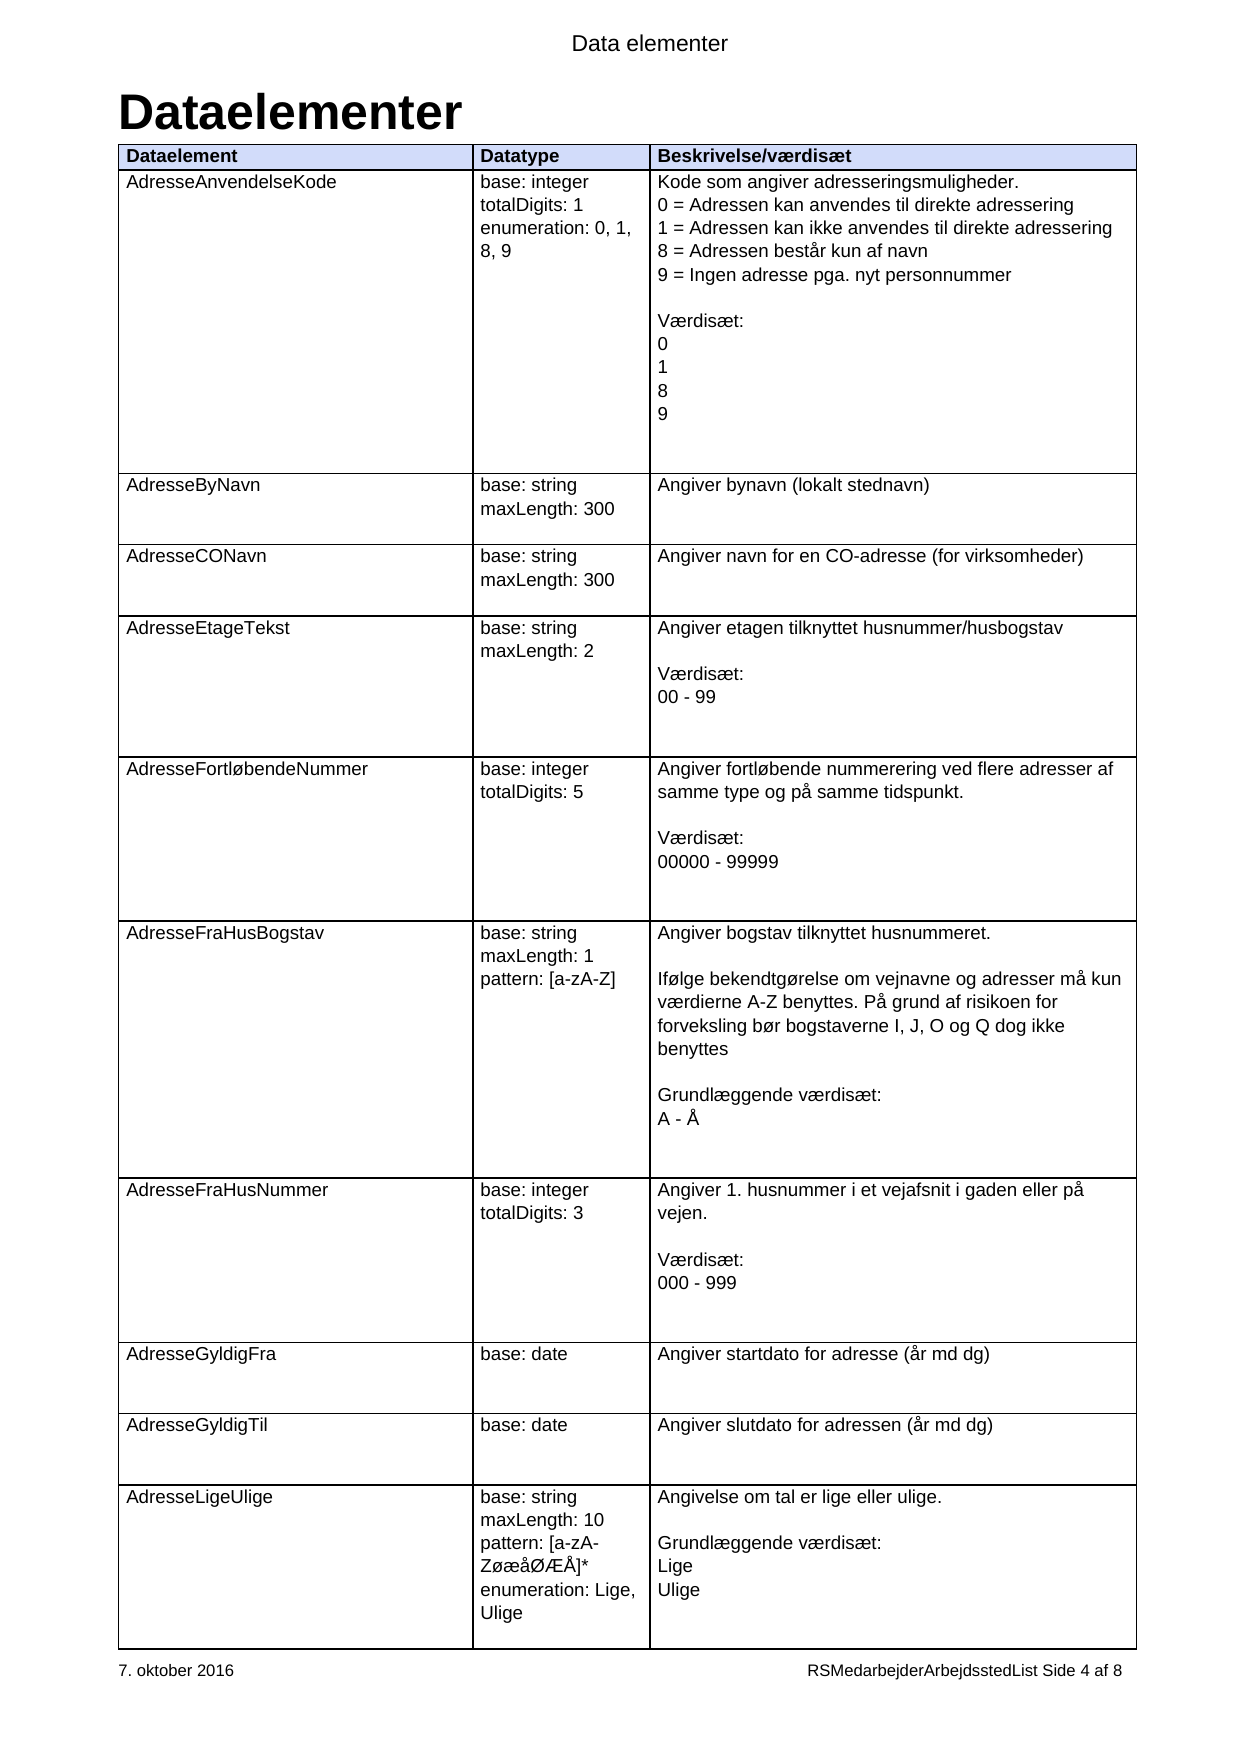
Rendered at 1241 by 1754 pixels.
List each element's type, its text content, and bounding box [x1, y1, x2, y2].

table_header Dataelement [119, 145, 472, 169]
text Dataelementer [118, 82, 1181, 140]
table_cell Angivelse om tal er lige eller ulige. Grundlæggende værdisæt: Lige Ulige [651, 1486, 1136, 1648]
table_cell AdresseLigeUlige [119, 1486, 472, 1648]
table_cell AdresseEtageTekst [119, 617, 472, 756]
table_cell AdresseFraHusNummer [119, 1179, 472, 1341]
table_cell base: string maxLength: 300 [474, 474, 649, 544]
table_cell base: integer totalDigits: 5 [474, 758, 649, 920]
table_header Datatype [474, 145, 649, 169]
table_cell base: string maxLength: 1 pattern: [a-zA-Z] [474, 922, 649, 1177]
table_cell base: date [474, 1343, 649, 1413]
table_cell base: integer totalDigits: 1 enumeration: 0, 1, 8, 9 [474, 171, 649, 472]
table_cell Kode som angiver adresseringsmuligheder. 0 = Adressen kan anvendes til direkte adressering 1 = Adressen kan ikke anvendes til direkte adressering 8 = Adressen består kun af navn 9 = Ingen adresse pga. nyt personnummer Værdisæt: 0 1 8 9 [651, 171, 1136, 472]
table_cell AdresseAnvendelseKode [119, 171, 472, 472]
table_cell AdresseGyldigFra [119, 1343, 472, 1413]
table_cell AdresseGyldigTil [119, 1414, 472, 1484]
table_cell base: string maxLength: 2 [474, 617, 649, 756]
table_cell Angiver fortløbende nummerering ved flere adresser af samme type og på samme tidspunkt. Værdisæt: 00000 - 99999 [651, 758, 1136, 920]
table_cell Angiver startdato for adresse (år md dg) [651, 1343, 1136, 1413]
table_cell Angiver bynavn (lokalt stednavn) [651, 474, 1136, 544]
table_cell AdresseFortløbendeNummer [119, 758, 472, 920]
table_cell Angiver 1. husnummer i et vejafsnit i gaden eller på vejen. Værdisæt: 000 - 999 [651, 1179, 1136, 1341]
table_cell base: integer totalDigits: 3 [474, 1179, 649, 1341]
table_cell Angiver etagen tilknyttet husnummer/husbogstav Værdisæt: 00 - 99 [651, 617, 1136, 756]
table_cell base: string maxLength: 300 [474, 545, 649, 615]
table_cell Angiver bogstav tilknyttet husnummeret. Ifølge bekendtgørelse om vejnavne og adresser må kun værdierne A-Z benyttes. På grund af risikoen for forveksling bør bogstaverne I, J, O og Q dog ikke benyttes Grundlæggende værdisæt: A - Å [651, 922, 1136, 1177]
table_cell AdresseCONavn [119, 545, 472, 615]
table_cell base: date [474, 1414, 649, 1484]
table_cell Angiver navn for en CO-adresse (for virksomheder) [651, 545, 1136, 615]
table_header Beskrivelse/værdisæt [651, 145, 1136, 169]
table_cell AdresseFraHusBogstav [119, 922, 472, 1177]
table_cell Angiver slutdato for adressen (år md dg) [651, 1414, 1136, 1484]
table_cell base: string maxLength: 10 pattern: [a-zA-ZøæåØÆÅ]* enumeration: Lige, Ulige [474, 1486, 649, 1648]
table_cell AdresseByNavn [119, 474, 472, 544]
